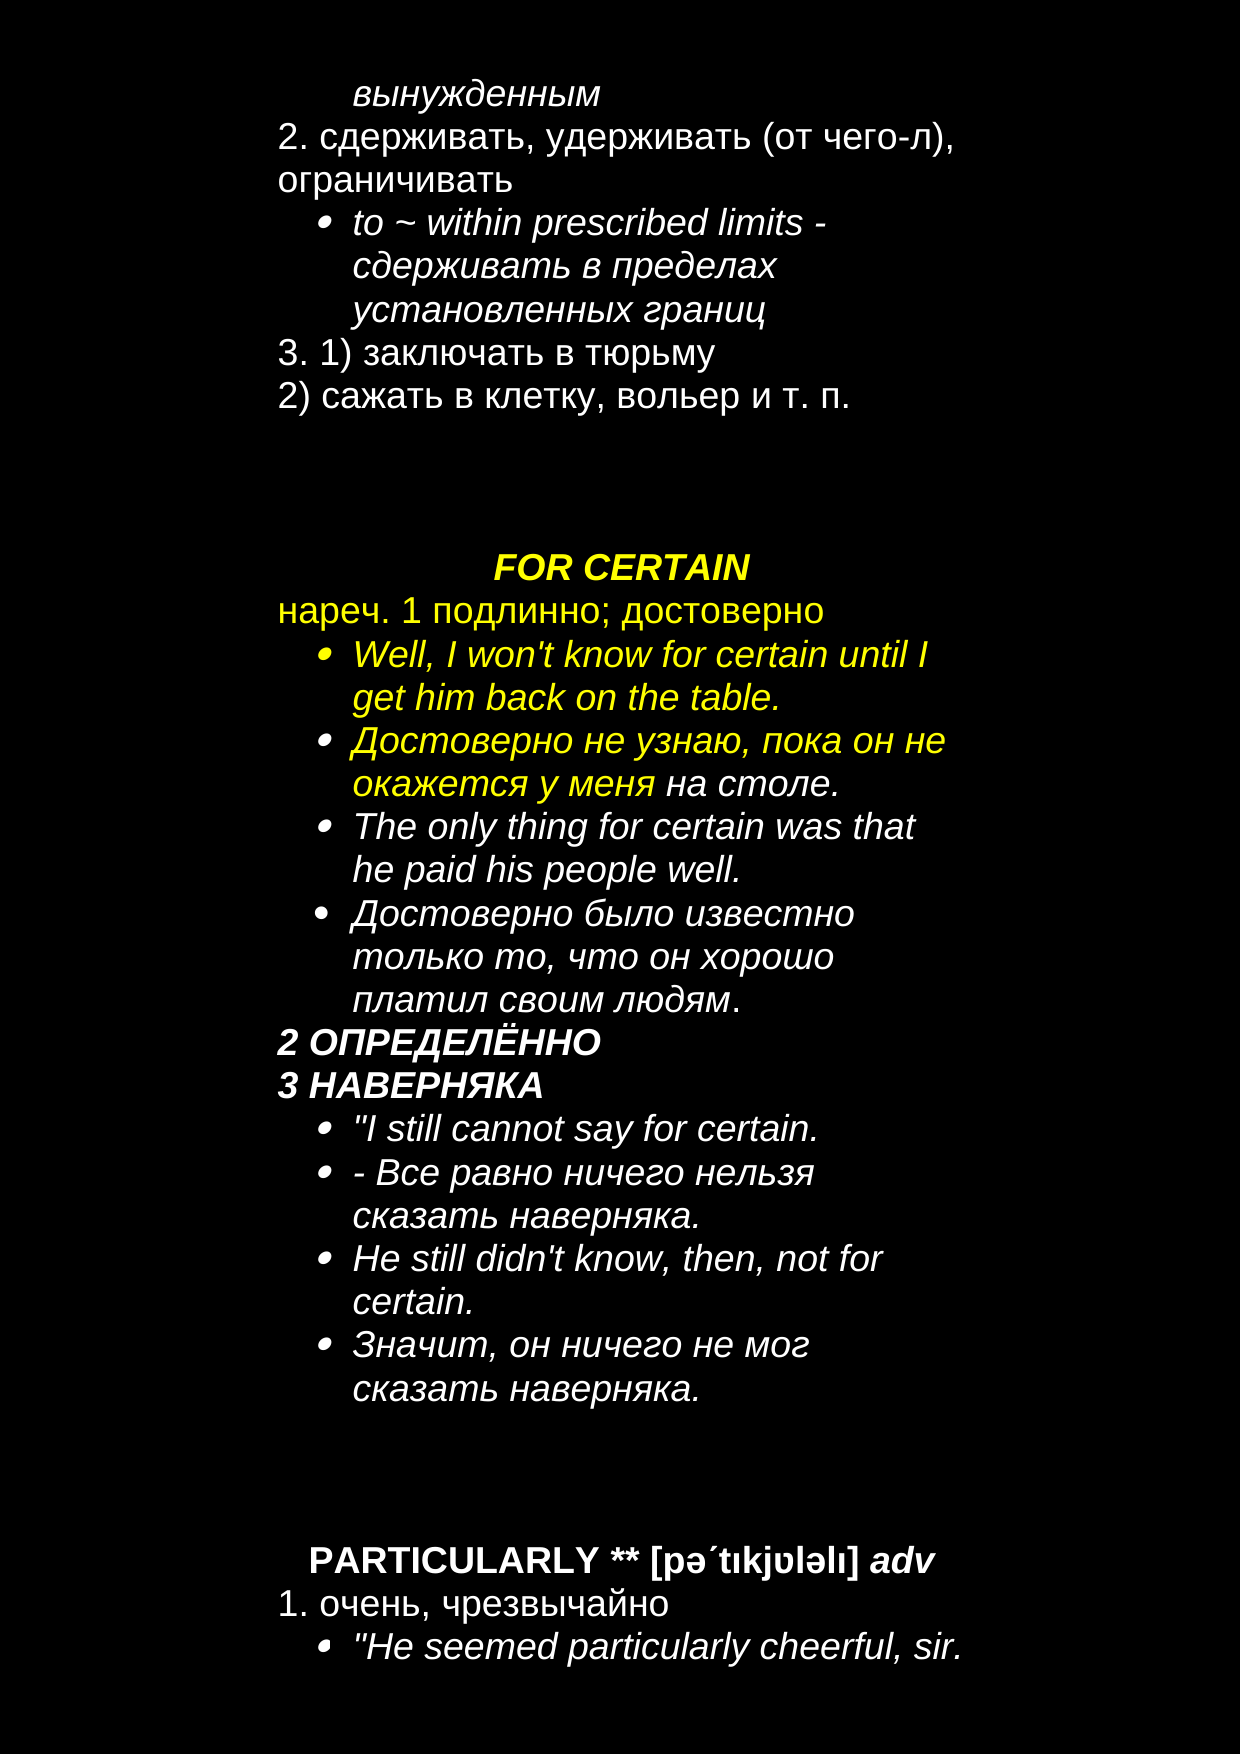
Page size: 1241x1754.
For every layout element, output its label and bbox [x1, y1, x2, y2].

table_header [270, 62, 976, 1677]
